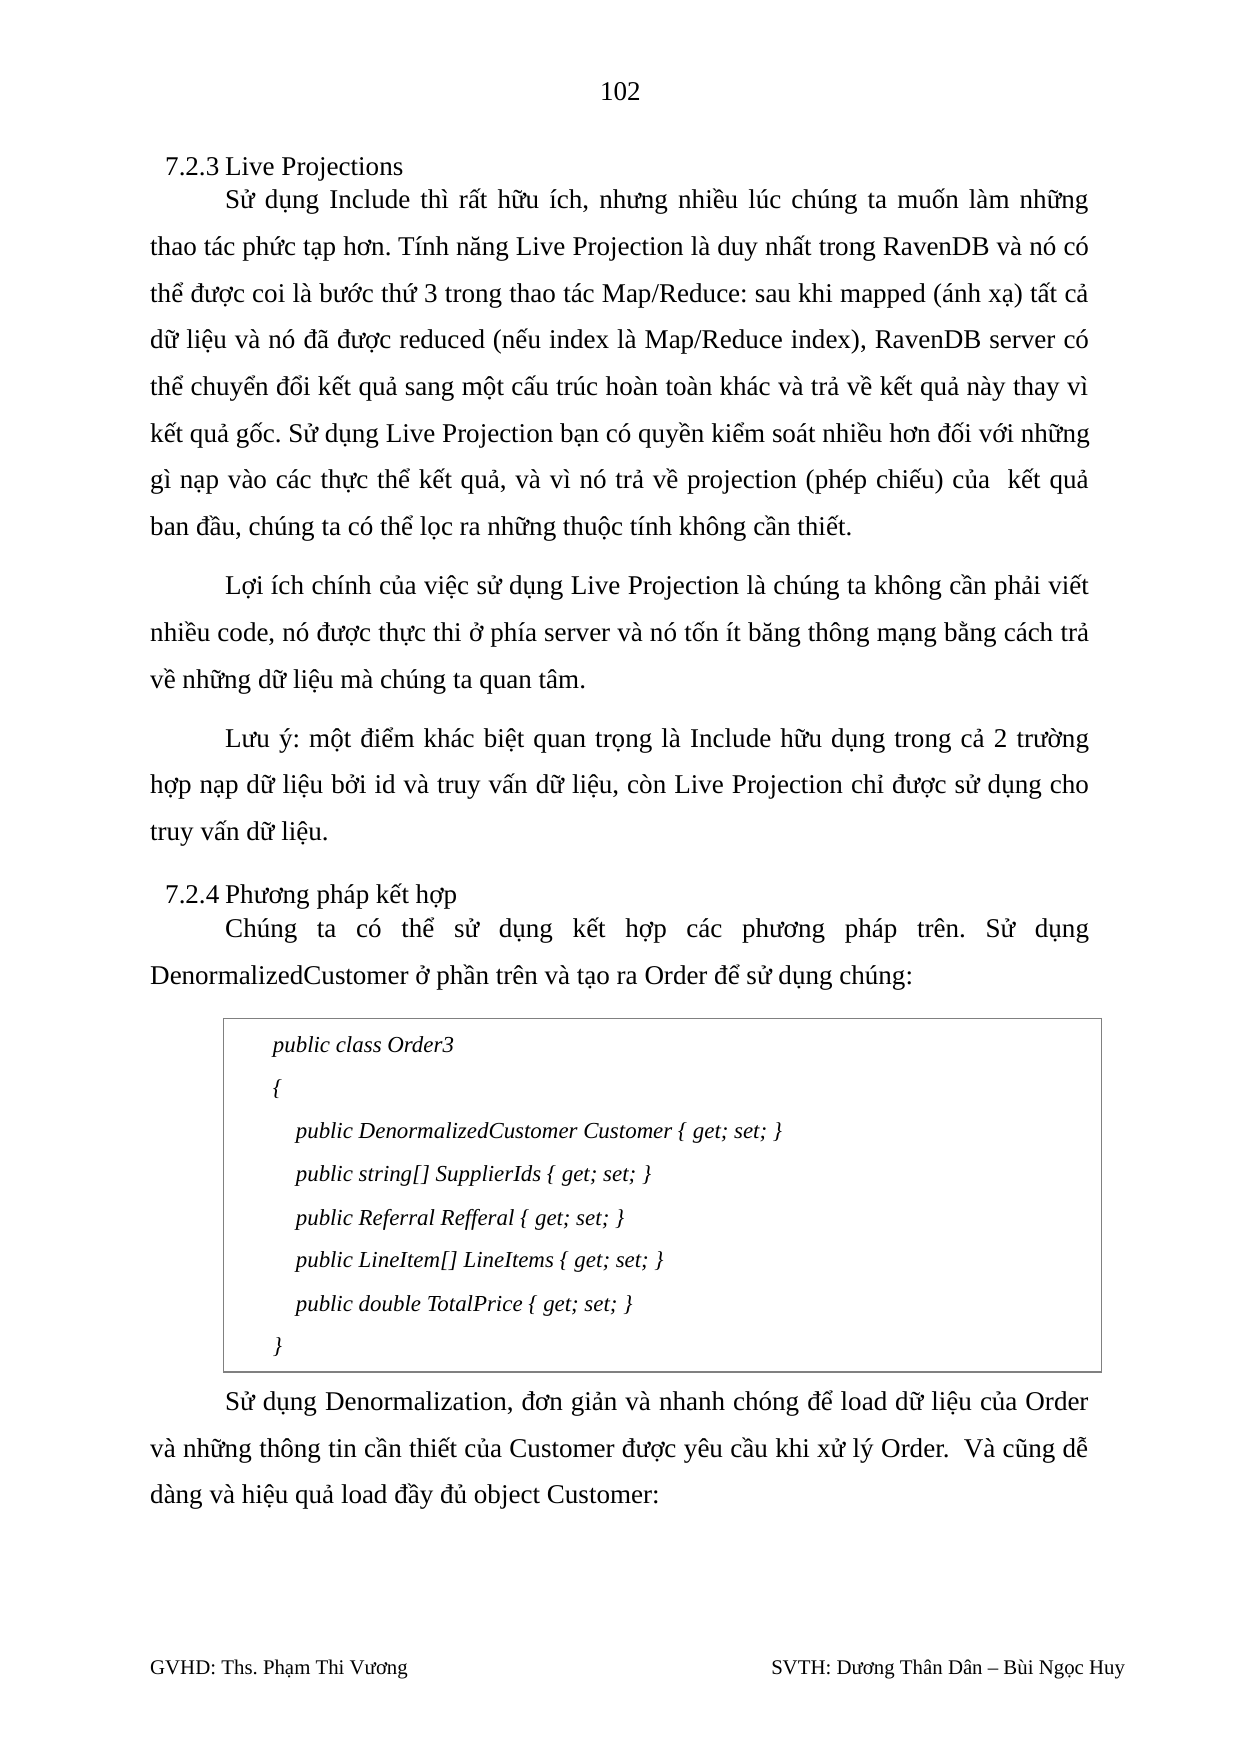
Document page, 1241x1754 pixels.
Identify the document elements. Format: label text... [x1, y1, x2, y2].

text Lợi ích chính của việc sử dụng Live Projection là chúng ta không cần phải viết nhiều code, nó được thực thi ở phía server và nó tốn ít băng thông mạng bằng cách trả về những dữ liệu mà chúng ta quan tâm. [150, 569, 1090, 694]
text Sử dụng Denormalization, đơn giản và nhanh chóng để load dữ liệu của Order và những thông tin cần thiết của Customer được yêu cầu khi xử lý Order. Và cũng dễ dàng và hiệu quả load đầy đủ object Customer: [150, 1385, 1090, 1509]
text Sử dụng Include thì rất hữu ích, nhưng nhiều lúc chúng ta muốn làm những thao tác phức tạp hơn. Tính năng Live Projection là duy nhất trong RavenDB và nó có thể được coi là bước thứ 3 trong thao tác Map/Reduce: sau khi mapped (ánh xạ) tất cả dữ liệu và nó đã được reduced (nếu index là Map/Reduce index), RavenDB server có thể chuyển đổi kết quả sang một cấu trúc hoàn toàn khác và trả về kết quả này thay vì kết quả gốc. Sử dụng Live Projection bạn có quyền kiểm soát nhiều hơn đối với những gì nạp vào các thực thể kết quả, và vì nó trả về projection (phép chiếu) của kết quả ban đầu, chúng ta có thể lọc ra những thuộc tính không cần thiết. [150, 183, 1090, 541]
subtitle Phương pháp kết hợp [165, 878, 1090, 910]
text Lưu ý: một điểm khác biệt quan trọng là Include hữu dụng trong cả 2 trường hợp nạp dữ liệu bởi id và truy vấn dữ liệu, còn Live Projection chỉ được sử dụng cho truy vấn dữ liệu. [150, 722, 1090, 846]
subtitle Live Projections [165, 150, 1090, 181]
table_header public class Order3 { public DenormalizedCustomer Customer { get; set; } public string[] SupplierIds { get; set; } public Referral Refferal { get; set; } public LineItem[] LineItems { get; set; } public double TotalPrice { get; set; } } [224, 1019, 1101, 1371]
text Chúng ta có thể sử dụng kết hợp các phương pháp trên. Sử dụng DenormalizedCustomer ở phần trên và tạo ra Order để sử dụng chúng: [150, 912, 1090, 990]
